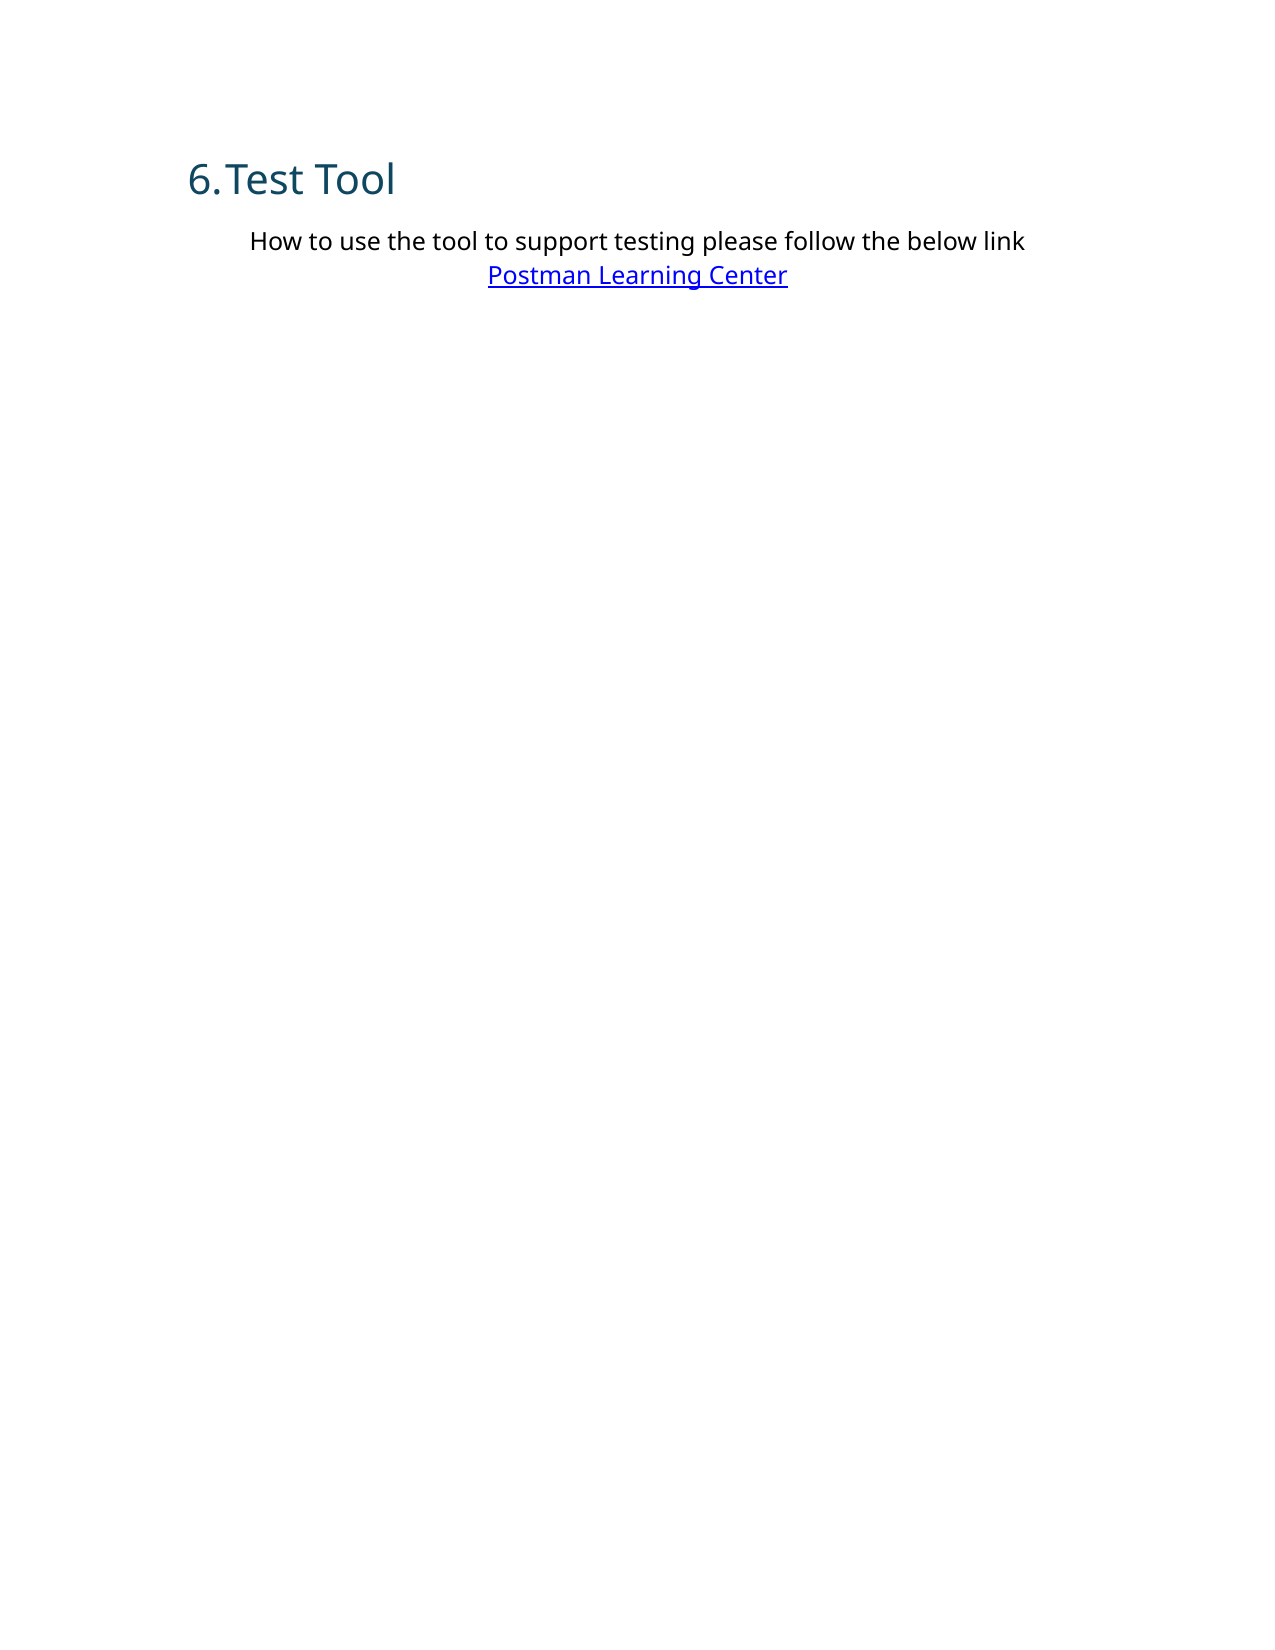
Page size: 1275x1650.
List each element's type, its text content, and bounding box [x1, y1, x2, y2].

text Postman Learning Center [150, 258, 1125, 292]
text How to use the tool to support testing please follow the below link [150, 223, 1125, 258]
subtitle Test Tool [187, 150, 1125, 207]
